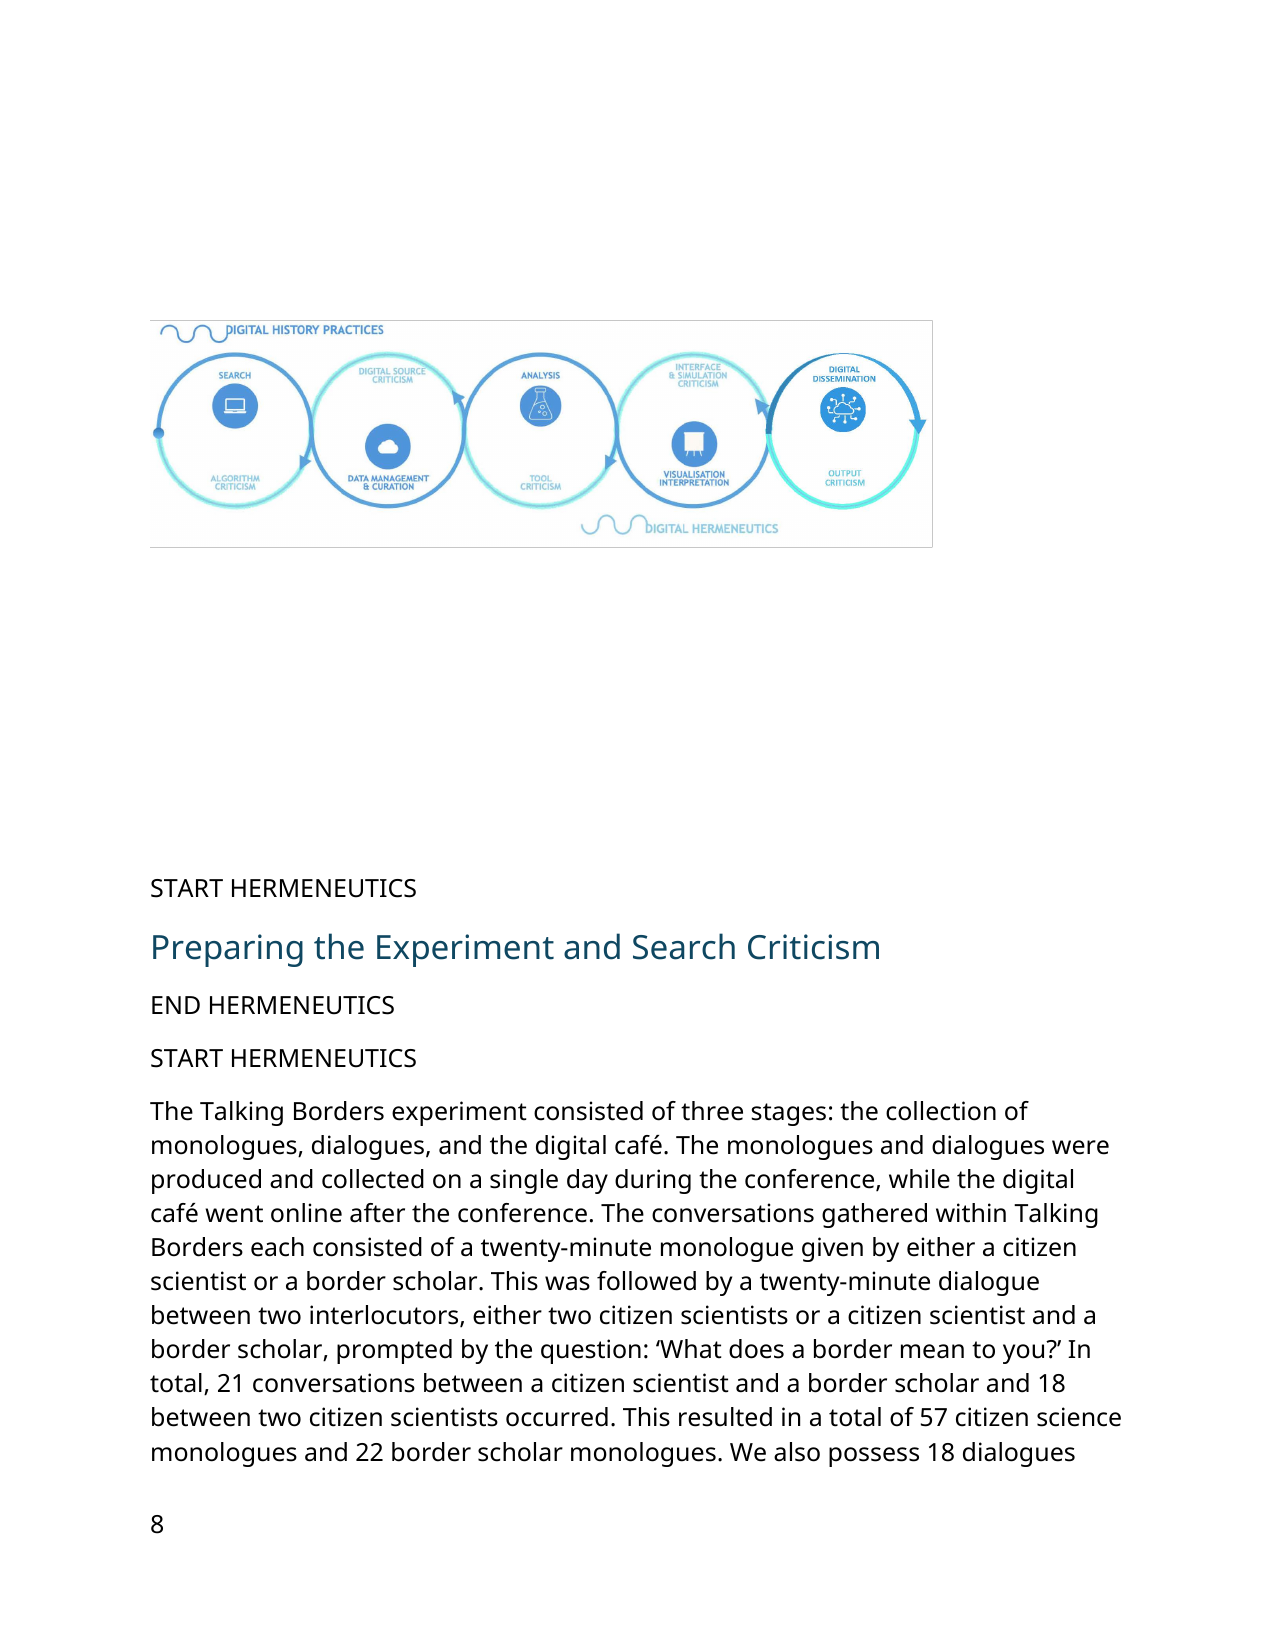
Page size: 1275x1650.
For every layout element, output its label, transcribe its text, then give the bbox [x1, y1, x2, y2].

subtitle Preparing the Experiment and Search Criticism [150, 924, 1125, 969]
text START HERMENEUTICS [150, 871, 1125, 905]
text START HERMENEUTICS [150, 1041, 1125, 1075]
text END HERMENEUTICS [150, 988, 1125, 1022]
picture [150, 150, 1025, 766]
